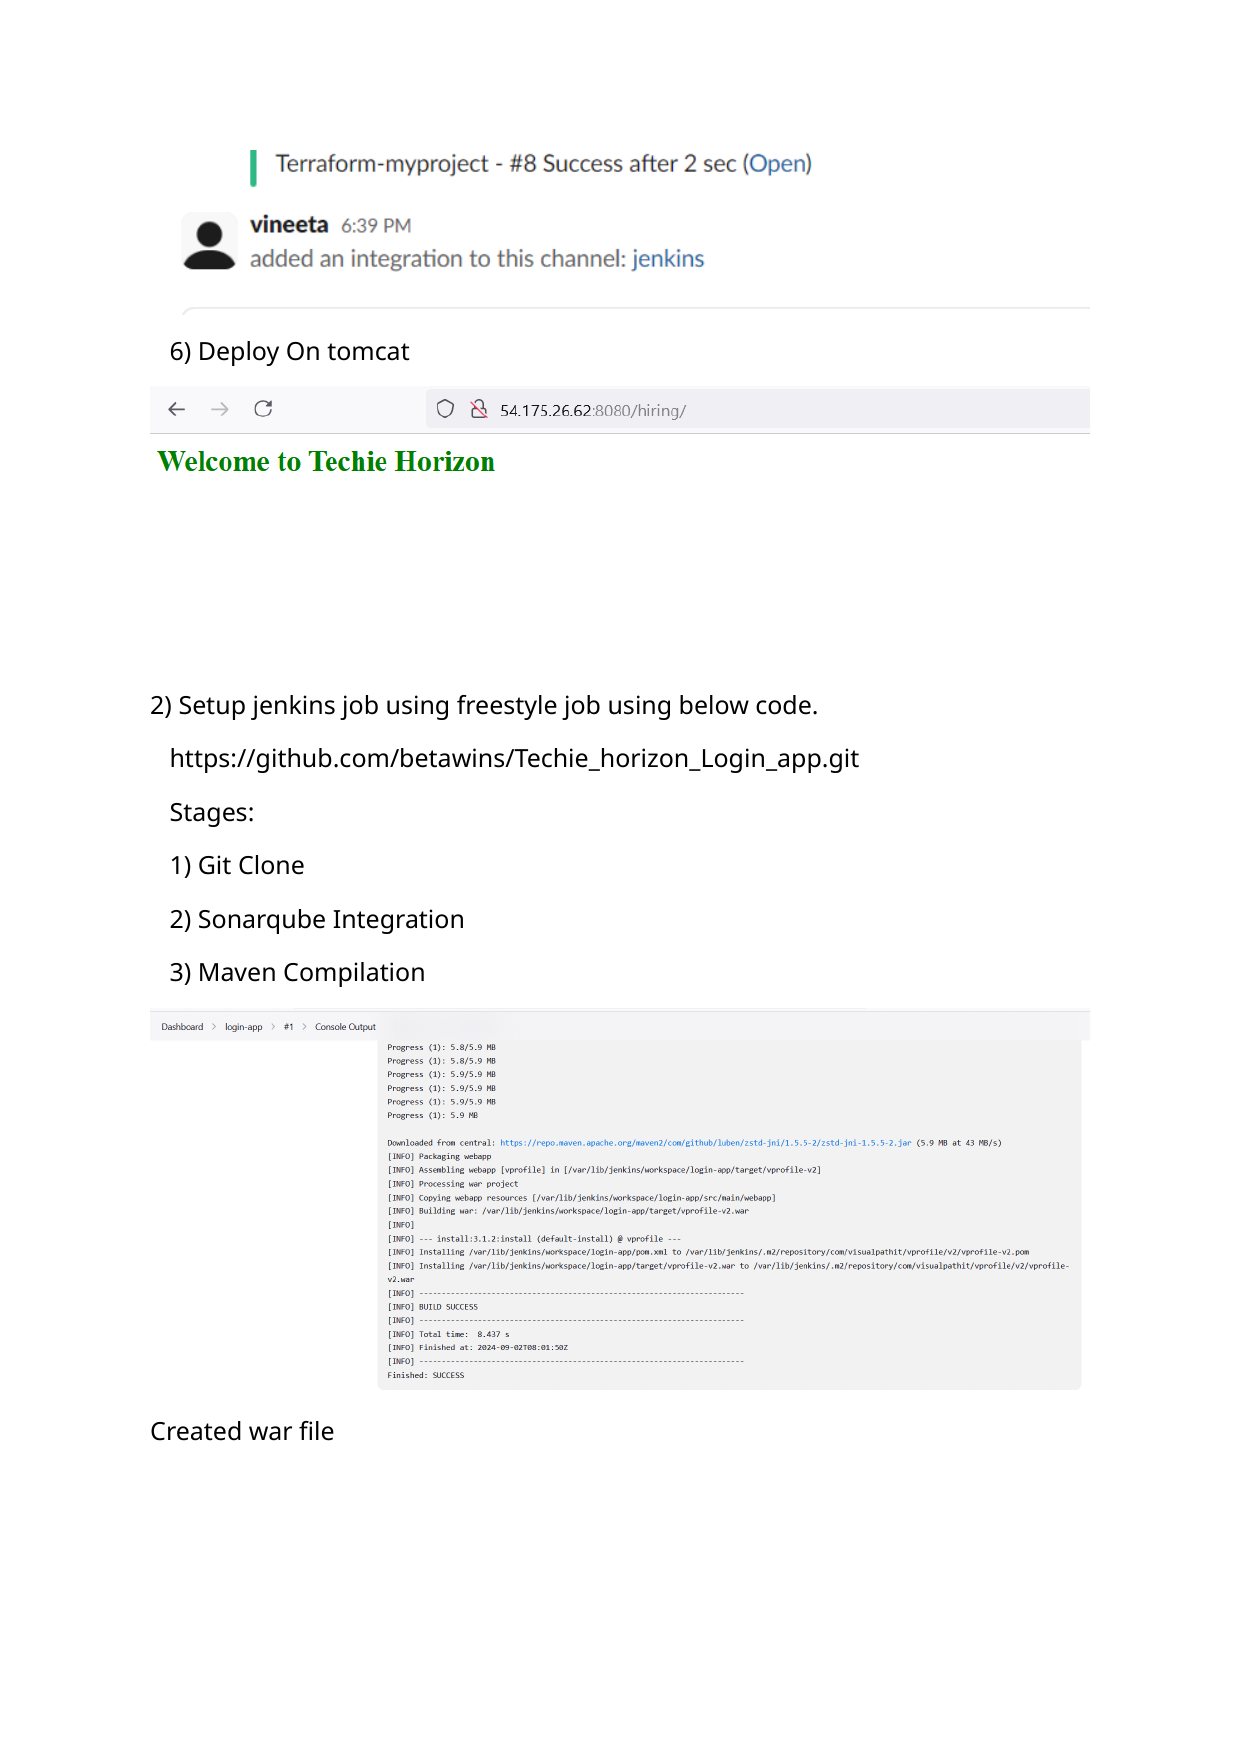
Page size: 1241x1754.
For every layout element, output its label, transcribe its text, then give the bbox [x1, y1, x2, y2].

text 2) Setup jenkins job using freestyle job using below code. [150, 688, 1090, 722]
text https://github.com/betawins/Techie_horizon_Login_app.git [150, 741, 1090, 775]
picture [150, 150, 1091, 315]
picture [150, 386, 1091, 562]
text 1) Git Clone [150, 848, 1090, 882]
text 2) Sonarqube Integration [150, 901, 1090, 936]
picture [150, 1008, 1091, 1395]
text Created war file [150, 1413, 1090, 1447]
text 3) Maven Compilation [150, 955, 1090, 989]
text 6) Deploy On tomcat [150, 333, 1090, 367]
text Stages: [150, 794, 1090, 829]
